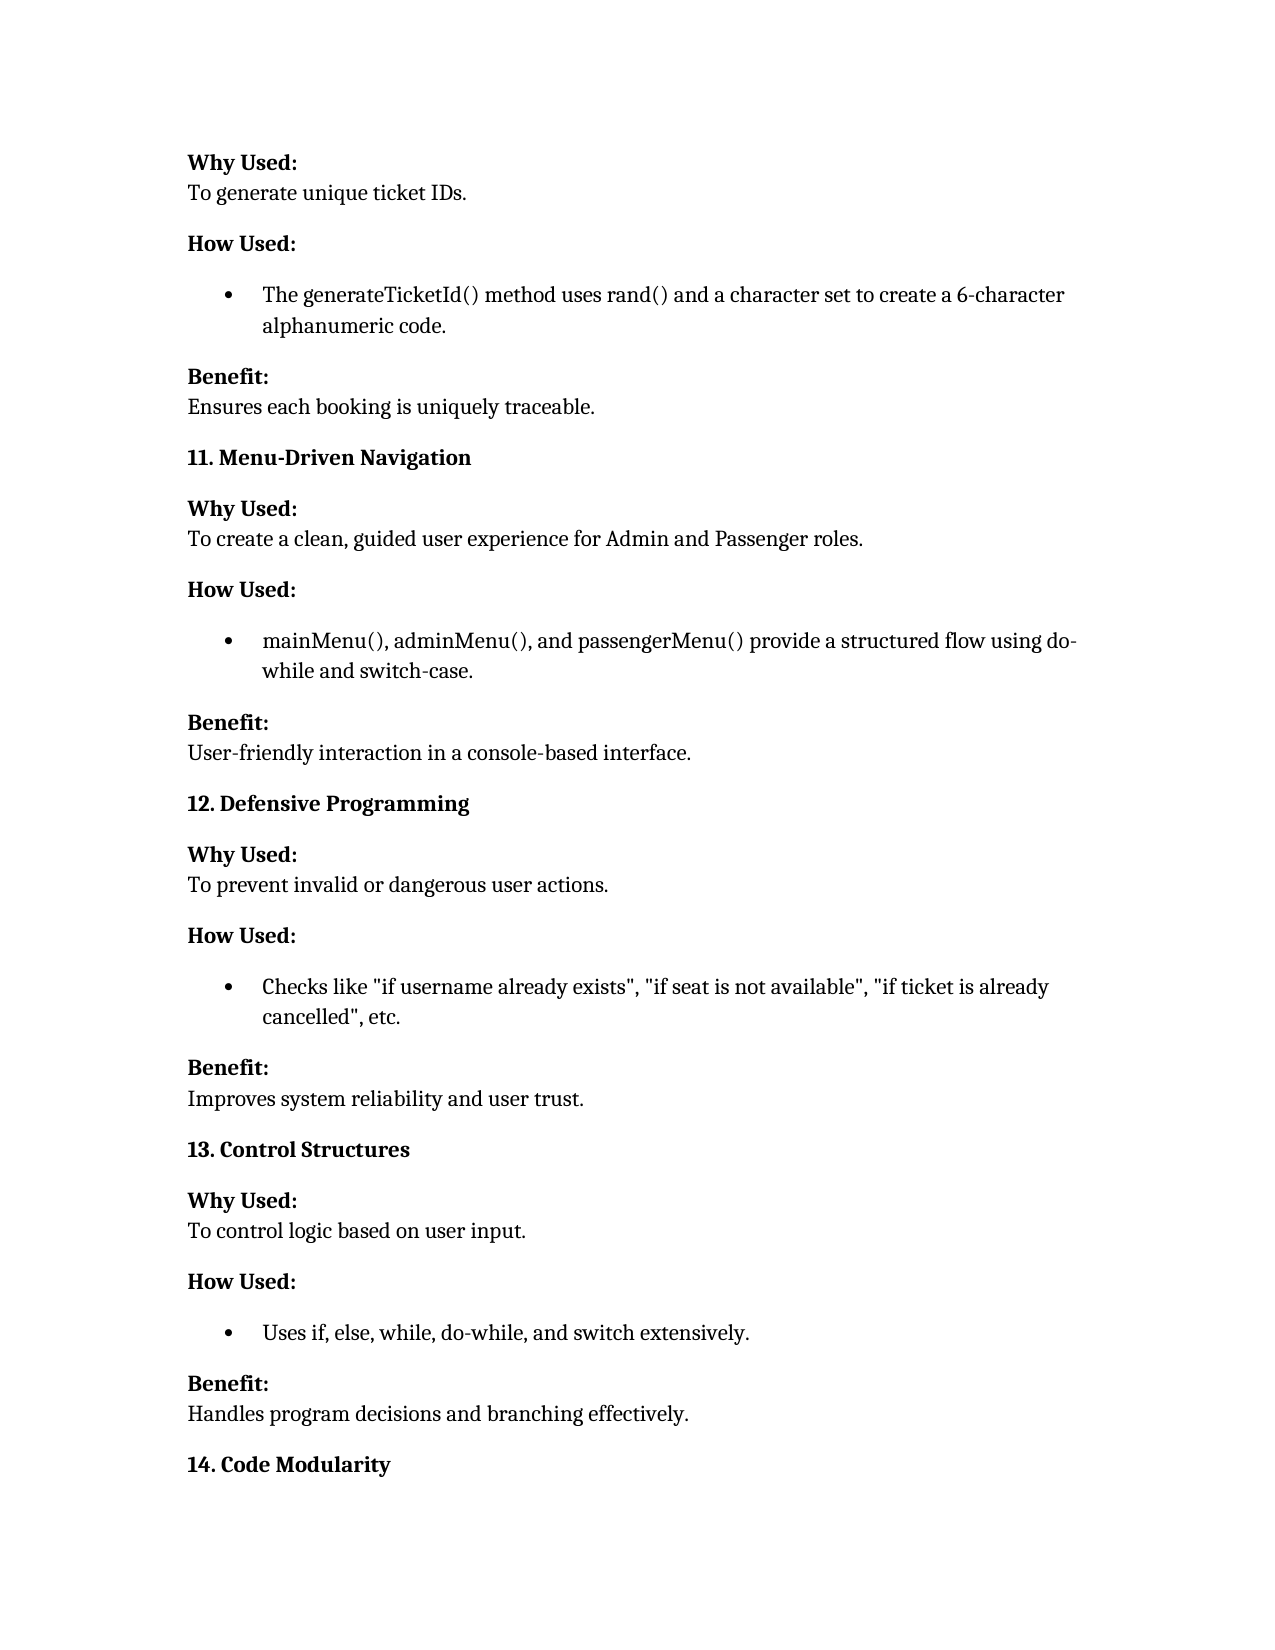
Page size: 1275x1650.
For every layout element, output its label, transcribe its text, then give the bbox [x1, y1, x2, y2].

text How Used: [187, 577, 1087, 603]
text How Used: [187, 231, 1087, 258]
text 14. Code Modularity [187, 1452, 1087, 1478]
text Why Used: To control logic based on user input. [187, 1187, 1087, 1244]
text 12. Defensive Programming [187, 791, 1087, 817]
list Checks like "if username already exists", "if seat is not available", "if ticket is already cancelled", etc. [225, 974, 1087, 1031]
list Uses if, else, while, do-while, and switch extensively. [225, 1320, 1087, 1346]
text Benefit: Improves system reliability and user trust. [187, 1055, 1087, 1112]
text 13. Control Structures [187, 1136, 1087, 1163]
text 11. Menu-Driven Navigation [187, 445, 1087, 471]
text Benefit: Handles program decisions and branching effectively. [187, 1371, 1087, 1427]
text How Used: [187, 1269, 1087, 1295]
text Why Used: To create a clean, guided user experience for Admin and Passenger roles. [187, 496, 1087, 552]
text Why Used: To generate unique ticket IDs. [187, 150, 1087, 207]
list The generateTicketId() method uses rand() and a character set to create a 6-character alphanumeric code. [225, 282, 1087, 339]
text Benefit: Ensures each booking is uniquely traceable. [187, 363, 1087, 420]
list mainMenu(), adminMenu(), and passengerMenu() provide a structured flow using do-while and switch-case. [225, 628, 1087, 685]
text Benefit: User-friendly interaction in a console-based interface. [187, 709, 1087, 766]
text Why Used: To prevent invalid or dangerous user actions. [187, 842, 1087, 898]
text How Used: [187, 923, 1087, 949]
